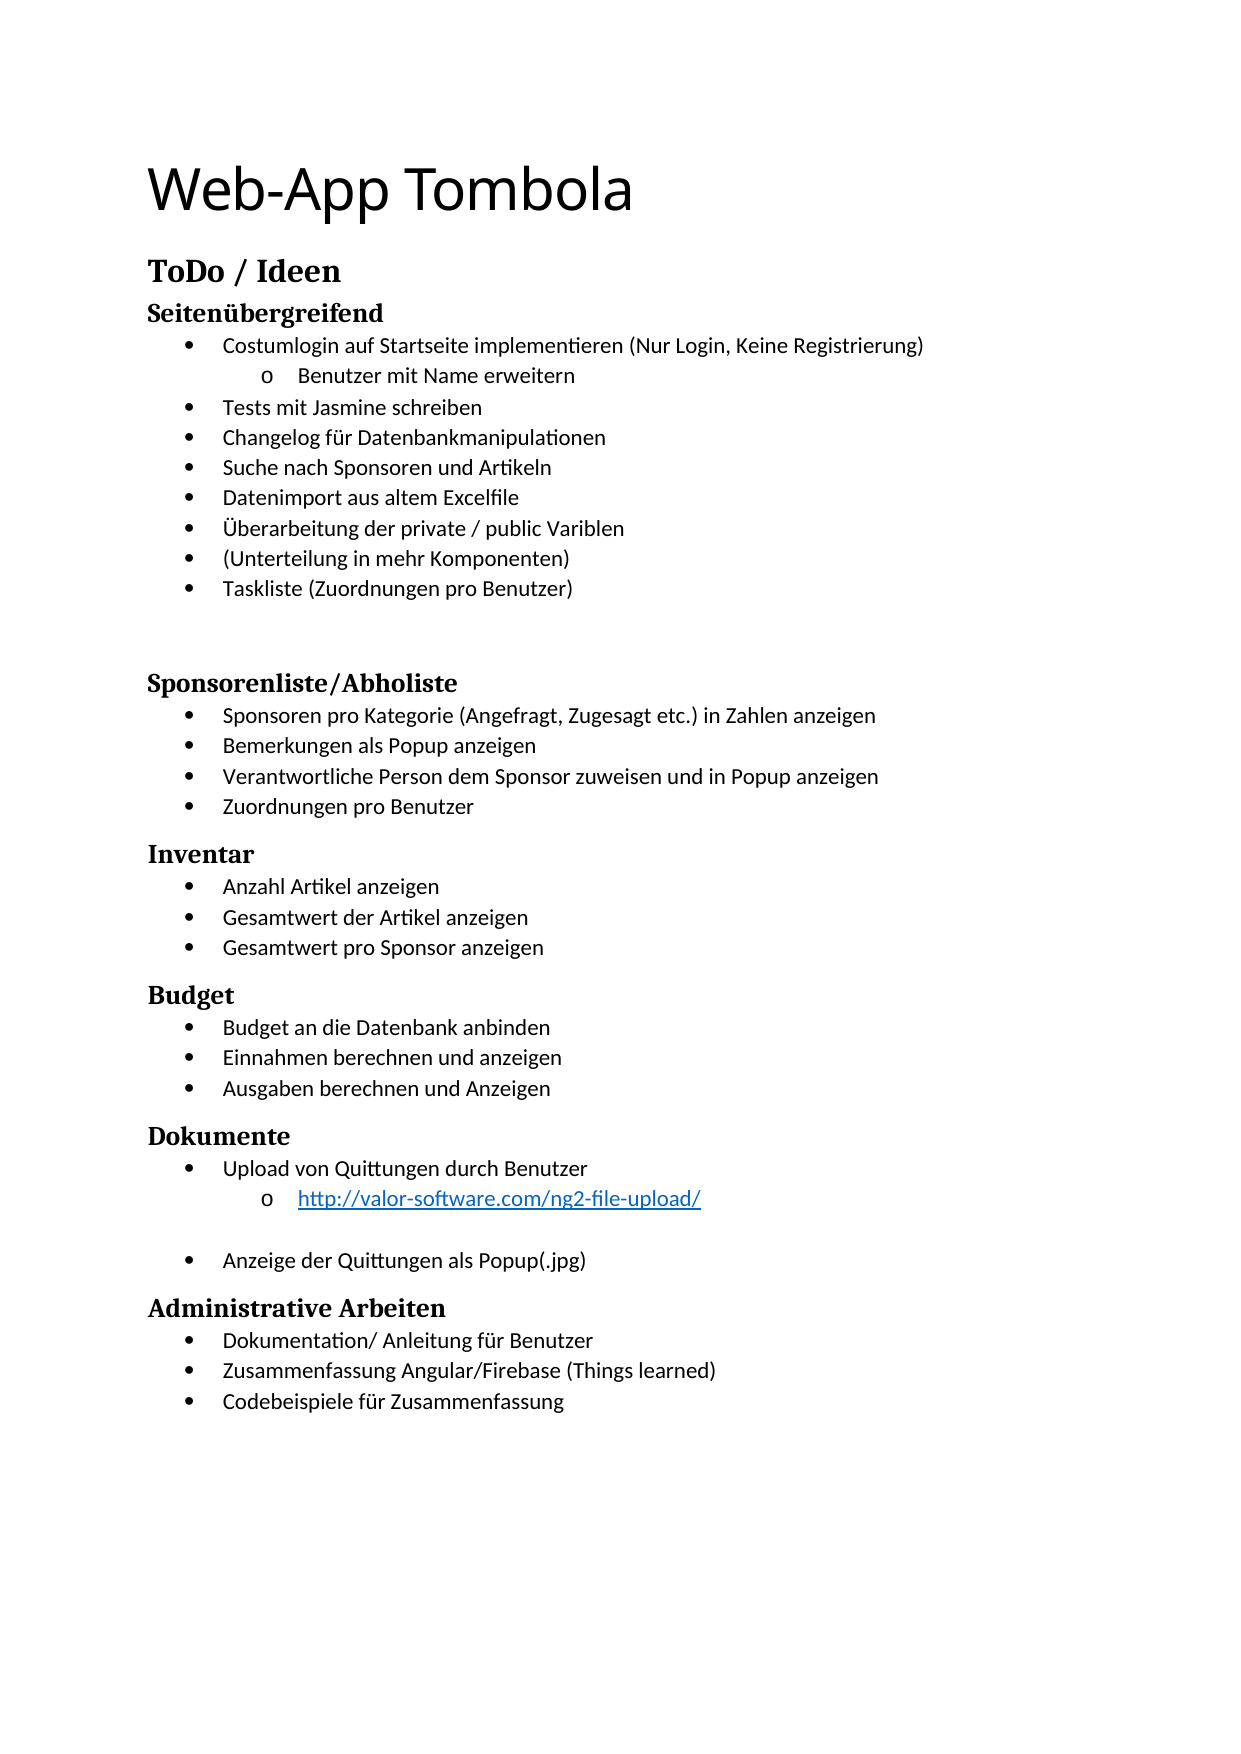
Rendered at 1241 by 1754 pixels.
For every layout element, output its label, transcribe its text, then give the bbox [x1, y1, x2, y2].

list Upload von Quittungen durch Benutzer [185, 1154, 1093, 1182]
list Ausgaben berechnen und Anzeigen [185, 1074, 1093, 1102]
list Suche nach Sponsoren und Artikeln [185, 453, 1093, 481]
subtitle Inventar [148, 839, 1093, 870]
list Budget an die Datenbank anbinden [185, 1013, 1093, 1041]
list Taskliste (Zuordnungen pro Benutzer) [185, 574, 1093, 602]
list Tests mit Jasmine schreiben [185, 393, 1093, 421]
list Gesamtwert der Artikel anzeigen [185, 903, 1093, 931]
list Sponsoren pro Kategorie (Angefragt, Zugesagt etc.) in Zahlen anzeigen [185, 701, 1093, 729]
list Changelog für Datenbankmanipulationen [185, 423, 1093, 451]
subtitle Dokumente [148, 1121, 1093, 1152]
list Zuordnungen pro Benutzer [185, 792, 1093, 820]
list Bemerkungen als Popup anzeigen [185, 732, 1093, 759]
subtitle Budget [148, 980, 1093, 1011]
list Gesamtwert pro Sponsor anzeigen [185, 933, 1093, 961]
list Anzahl Artikel anzeigen [185, 872, 1093, 900]
list Verantwortliche Person dem Sponsor zuweisen und in Popup anzeigen [185, 762, 1093, 790]
subtitle ToDo / Ideen [148, 252, 1093, 290]
list (Unterteilung in mehr Komponenten) [185, 544, 1093, 572]
list Einnahmen berechnen und anzeigen [185, 1043, 1093, 1071]
list Datenimport aus altem Excelfile [185, 483, 1093, 511]
list Zusammenfassung Angular/Firebase (Things learned) [185, 1357, 1093, 1384]
list Überarbeitung der private / public Variblen [185, 514, 1093, 542]
title Web-App Tombola [148, 148, 1093, 227]
list Costumlogin auf Startseite implementieren (Nur Login, Keine Registrierung) [185, 331, 1093, 359]
list Dokumentation/ Anleitung für Benutzer [185, 1326, 1093, 1354]
list http://valor-software.com/ng2-file-upload/ [260, 1184, 1093, 1213]
list Codebeispiele für Zusammenfassung [185, 1387, 1093, 1415]
list Benutzer mit Name erweitern [260, 361, 1093, 391]
subtitle Administrative Arbeiten [148, 1293, 1093, 1324]
list Anzeige der Quittungen als Popup(.jpg) [185, 1246, 1093, 1274]
subtitle Sponsorenliste/Abholiste [148, 668, 1093, 699]
subtitle Seitenübergreifend [148, 298, 1093, 329]
